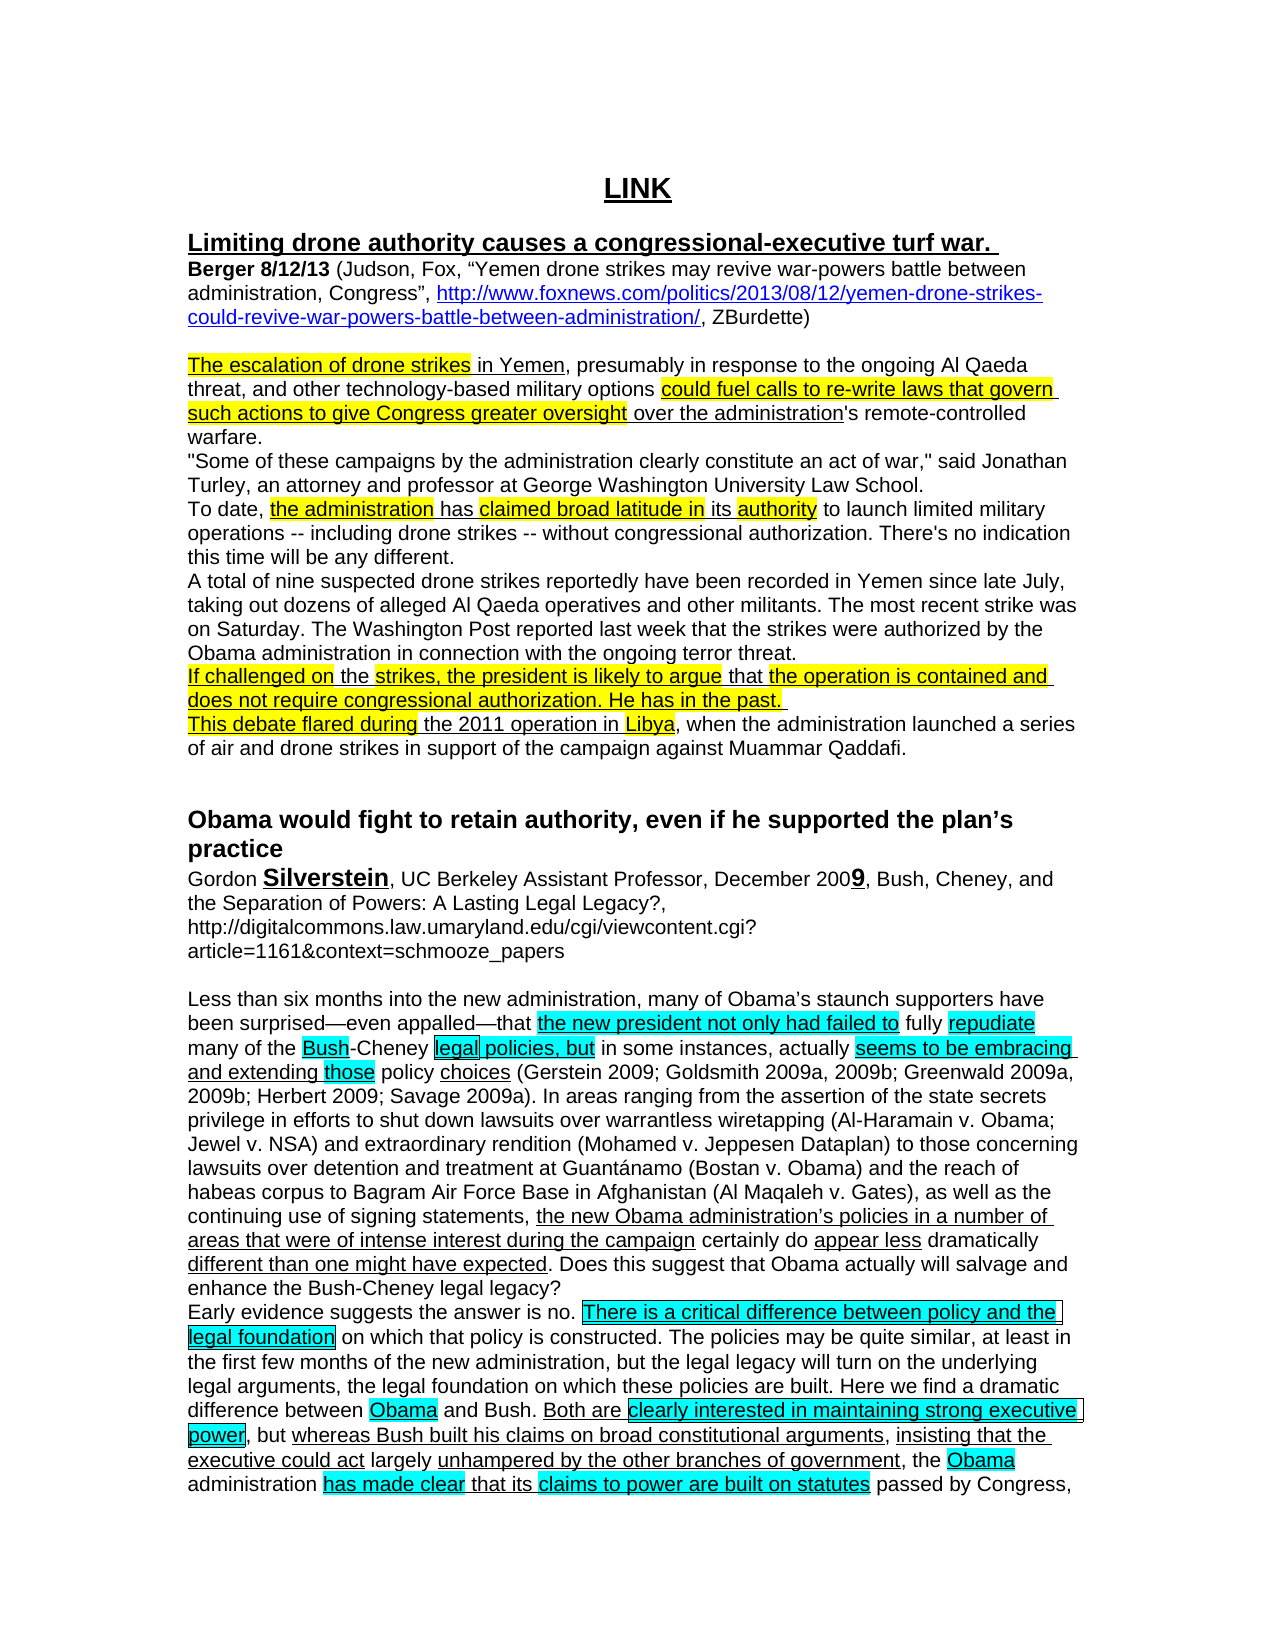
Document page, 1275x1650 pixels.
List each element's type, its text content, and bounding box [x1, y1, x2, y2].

text Gordon Silverstein, UC Berkeley Assistant Professor, December 2009, Bush, Cheney, and the Separation of Powers: A Lasting Legal Legacy?, http://digitalcommons.law.umaryland.edu/cgi/viewcontent.cgi?article=1161&context=schmooze_papers [187, 862, 1087, 963]
text The escalation of drone strikes in Yemen, presumably in response to the ongoing Al Qaeda threat, and other technology-based military options could fuel calls to re-write laws that govern such actions to give Congress greater oversight over the administration's remote-controlled warfare. [187, 353, 1087, 449]
subtitle Link [187, 171, 1087, 204]
text If challenged on the strikes, the president is likely to argue that the operation is contained and does not require congressional authorization. He has in the past. [782, 664, 1087, 712]
text "Some of these campaigns by the administration clearly constitute an act of war," said Jonathan Turley, an attorney and professor at George Washington University Law School. [187, 449, 1087, 497]
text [187, 1299, 1087, 1495]
text Berger 8/12/13 (Judson, Fox, “Yemen drone strikes may revive war-powers battle between administration, Congress”, http://www.foxnews.com/politics/2013/08/12/yemen-drone-strikes-could-revive-war-powers-battle-between-administration/, ZBurdette) [187, 257, 1087, 329]
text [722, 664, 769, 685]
text Limiting drone authority causes a congressional-executive turf war. [187, 228, 1087, 257]
text Obama would fight to retain authority, even if he supported the plan’s practice [187, 805, 1087, 862]
text A total of nine suspected drone strikes reportedly have been recorded in Yemen since late July, taking out dozens of alleged Al Qaeda operatives and other militants. The most recent strike was on Saturday. The Washington Post reported last week that the strikes were authorized by the Obama administration in connection with the ongoing terror threat. [187, 568, 1087, 664]
text To date, the administration has claimed broad latitude in its authority to launch limited military operations -- including drone strikes -- without congressional authorization. There's no indication this time will be any different. [187, 497, 1087, 568]
text This debate flared during the 2011 operation in Libya, when the administration launched a series of air and drone strikes in support of the campaign against Muammar Qaddafi. [187, 712, 1087, 760]
text Less than six months into the new administration, many of Obama’s staunch supporters have been surprised—even appalled—that the new president not only had failed to fully repudiate many of the Bush-Cheney legal policies, but in some instances, actually seems to be embracing and extending those policy choices (Gerstein 2009; Goldsmith 2009a, 2009b; Greenwald 2009a, 2009b; Herbert 2009; Savage 2009a). In areas ranging from the assertion of the state secrets privilege in efforts to shut down lawsuits over warrantless wiretapping (Al-Haramain v. Obama; Jewel v. NSA) and extraordinary rendition (Mohamed v. Jeppesen Dataplan) to those concerning lawsuits over detention and treatment at Guantánamo (Bostan v. Obama) and the reach of habeas corpus to Bagram Air Force Base in Afghanistan (Al Maqaleh v. Gates), as well as the continuing use of signing statements, the new Obama administration’s policies in a number of areas that were of intense interest during the campaign certainly do appear less dramatically different than one might have expected. Does this suggest that Obama actually will salvage and enhance the Bush-Cheney legal legacy? [187, 987, 1087, 1299]
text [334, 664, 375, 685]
